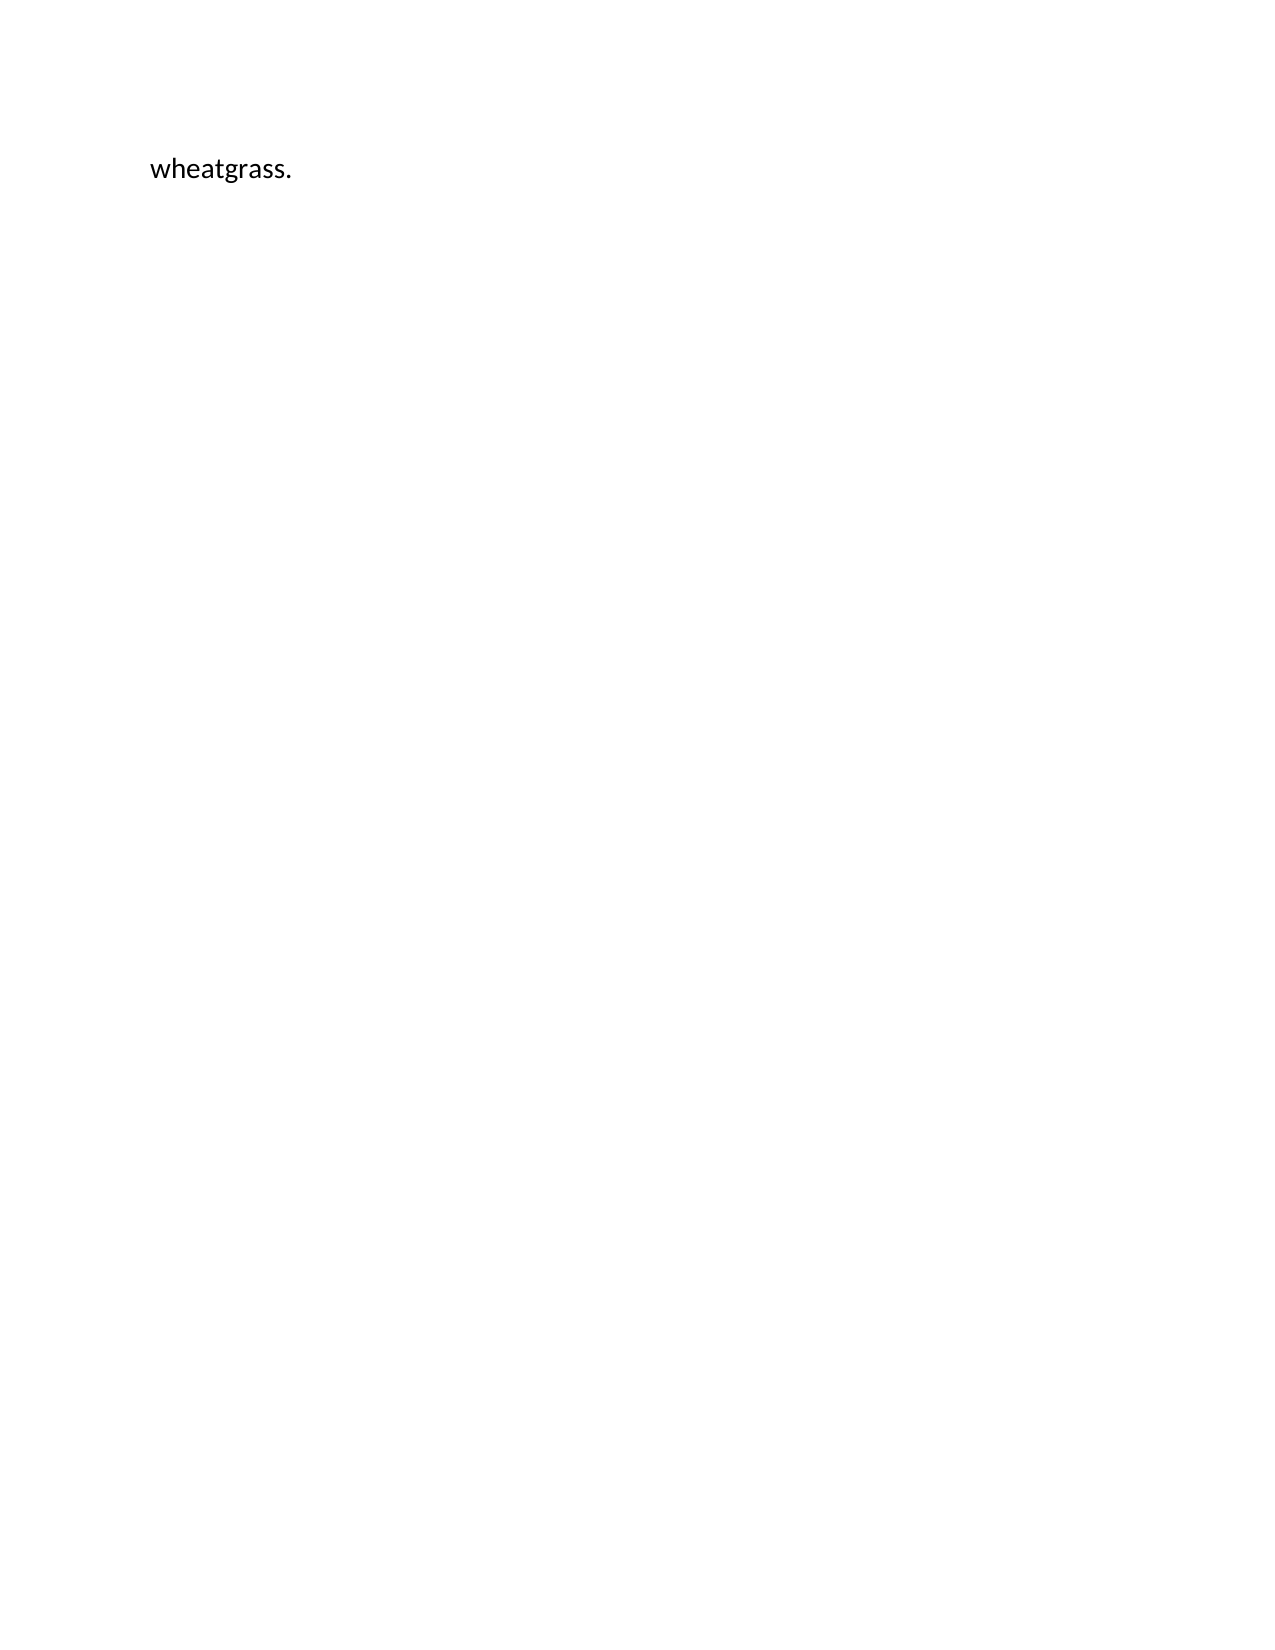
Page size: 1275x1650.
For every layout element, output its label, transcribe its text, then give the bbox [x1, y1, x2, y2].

text wheatgrass. [150, 150, 1125, 186]
